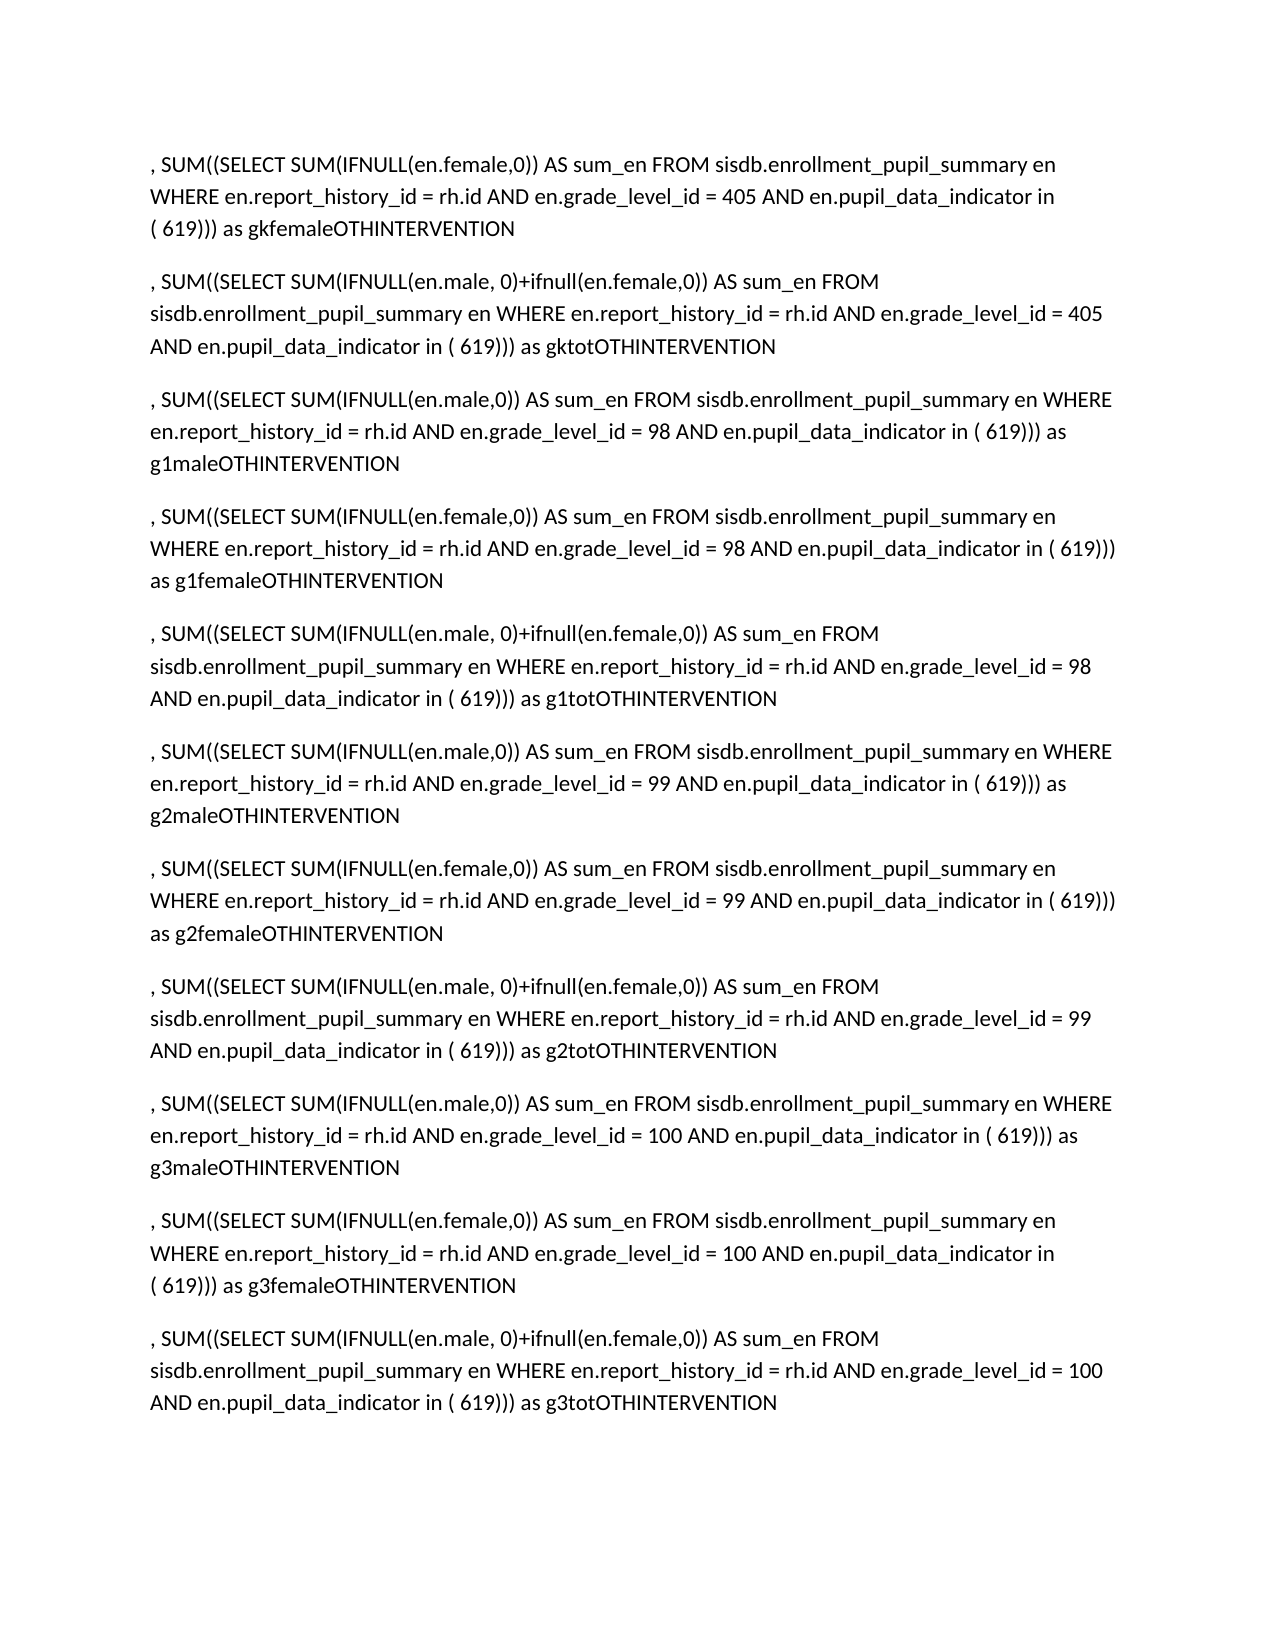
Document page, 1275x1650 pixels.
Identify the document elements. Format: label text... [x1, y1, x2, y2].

text , SUM((SELECT SUM(IFNULL(en.male, 0)+ifnull(en.female,0)) AS sum_en FROM sisdb.enrollment_pupil_summary en WHERE en.report_history_id = rh.id AND en.grade_level_id = 98 AND en.pupil_data_indicator in ( 619))) as g1totOTHINTERVENTION [150, 619, 1125, 712]
text , SUM((SELECT SUM(IFNULL(en.male, 0)+ifnull(en.female,0)) AS sum_en FROM sisdb.enrollment_pupil_summary en WHERE en.report_history_id = rh.id AND en.grade_level_id = 405 AND en.pupil_data_indicator in ( 619))) as gktotOTHINTERVENTION [150, 267, 1125, 360]
text , SUM((SELECT SUM(IFNULL(en.female,0)) AS sum_en FROM sisdb.enrollment_pupil_summary en WHERE en.report_history_id = rh.id AND en.grade_level_id = 98 AND en.pupil_data_indicator in ( 619))) as g1femaleOTHINTERVENTION [150, 502, 1125, 594]
text , SUM((SELECT SUM(IFNULL(en.male,0)) AS sum_en FROM sisdb.enrollment_pupil_summary en WHERE en.report_history_id = rh.id AND en.grade_level_id = 100 AND en.pupil_data_indicator in ( 619))) as g3maleOTHINTERVENTION [150, 1089, 1125, 1182]
text , SUM((SELECT SUM(IFNULL(en.female,0)) AS sum_en FROM sisdb.enrollment_pupil_summary en WHERE en.report_history_id = rh.id AND en.grade_level_id = 405 AND en.pupil_data_indicator in ( 619))) as gkfemaleOTHINTERVENTION [150, 150, 1125, 242]
text , SUM((SELECT SUM(IFNULL(en.female,0)) AS sum_en FROM sisdb.enrollment_pupil_summary en WHERE en.report_history_id = rh.id AND en.grade_level_id = 100 AND en.pupil_data_indicator in ( 619))) as g3femaleOTHINTERVENTION [150, 1207, 1125, 1299]
text , SUM((SELECT SUM(IFNULL(en.male,0)) AS sum_en FROM sisdb.enrollment_pupil_summary en WHERE en.report_history_id = rh.id AND en.grade_level_id = 99 AND en.pupil_data_indicator in ( 619))) as g2maleOTHINTERVENTION [150, 737, 1125, 829]
text , SUM((SELECT SUM(IFNULL(en.female,0)) AS sum_en FROM sisdb.enrollment_pupil_summary en WHERE en.report_history_id = rh.id AND en.grade_level_id = 99 AND en.pupil_data_indicator in ( 619))) as g2femaleOTHINTERVENTION [150, 854, 1125, 947]
text , SUM((SELECT SUM(IFNULL(en.male, 0)+ifnull(en.female,0)) AS sum_en FROM sisdb.enrollment_pupil_summary en WHERE en.report_history_id = rh.id AND en.grade_level_id = 99 AND en.pupil_data_indicator in ( 619))) as g2totOTHINTERVENTION [150, 972, 1125, 1064]
text , SUM((SELECT SUM(IFNULL(en.male,0)) AS sum_en FROM sisdb.enrollment_pupil_summary en WHERE en.report_history_id = rh.id AND en.grade_level_id = 98 AND en.pupil_data_indicator in ( 619))) as g1maleOTHINTERVENTION [150, 385, 1125, 477]
text , SUM((SELECT SUM(IFNULL(en.male, 0)+ifnull(en.female,0)) AS sum_en FROM sisdb.enrollment_pupil_summary en WHERE en.report_history_id = rh.id AND en.grade_level_id = 100 AND en.pupil_data_indicator in ( 619))) as g3totOTHINTERVENTION [150, 1324, 1125, 1416]
